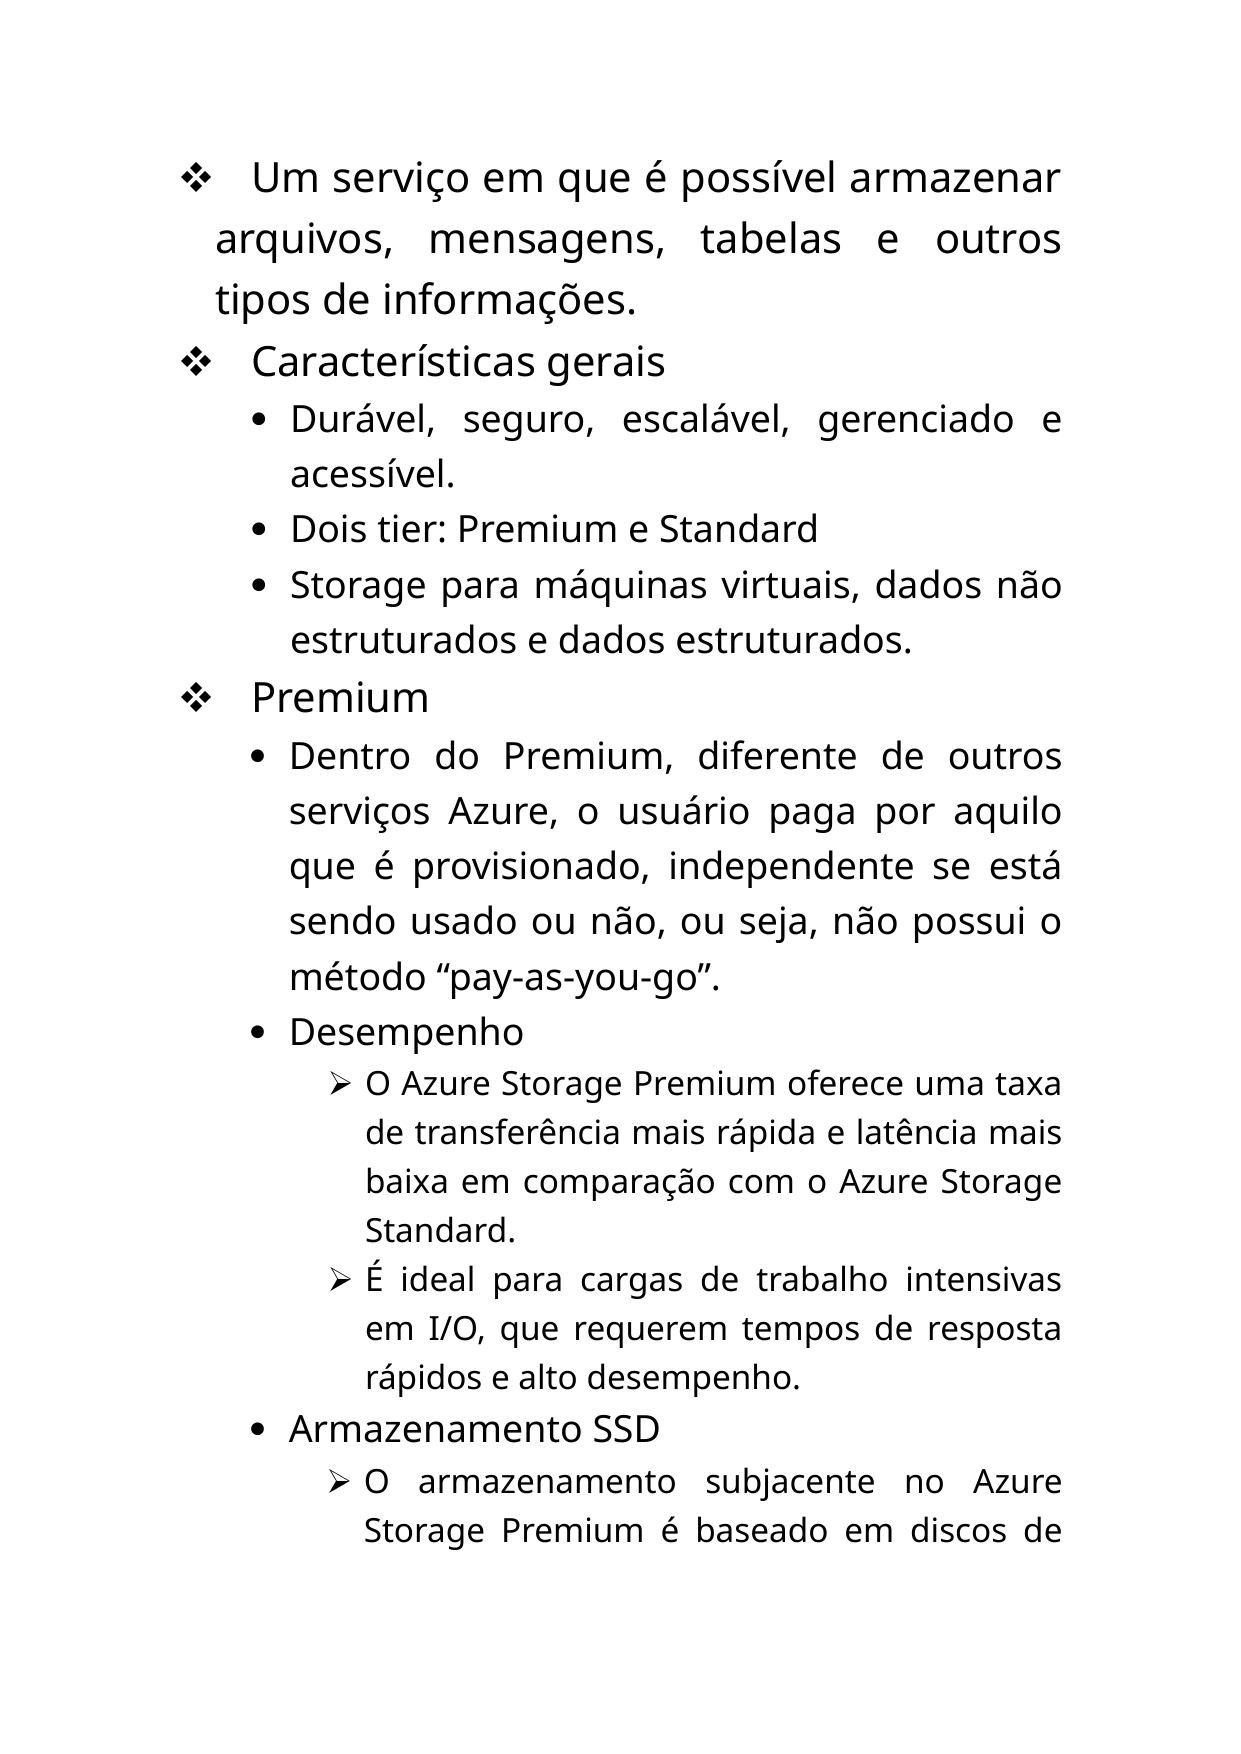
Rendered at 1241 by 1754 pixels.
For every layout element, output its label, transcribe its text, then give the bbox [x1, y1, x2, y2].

list Premium [177, 668, 1063, 725]
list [326, 1458, 1063, 1552]
list O Azure Storage Premium oferece uma taxa de transferência mais rápida e latência mais baixa em comparação com o Azure Storage Standard. [327, 1060, 1063, 1252]
list Desempenho [251, 1005, 1063, 1056]
list Dentro do Premium, diferente de outros serviços Azure, o usuário paga por aquilo que é provisionado, independente se está sendo usado ou não, ou seja, não possui o método “pay-as-you-go”. [251, 729, 1063, 1001]
list Storage para máquinas virtuais, dados não estruturados e dados estruturados. [252, 558, 1063, 664]
list Um serviço em que é possível armazenar arquivos, mensagens, tabelas e outros tipos de informações. [177, 148, 1063, 327]
list Dois tier: Premium e Standard [252, 503, 1063, 554]
list É ideal para cargas de trabalho intensivas em I/O, que requerem tempos de resposta rápidos e alto desempenho. [327, 1256, 1063, 1399]
list Armazenamento SSD [251, 1403, 1063, 1454]
list Características gerais [177, 331, 1063, 388]
list Durável, seguro, escalável, gerenciado e acessível. [252, 393, 1063, 499]
